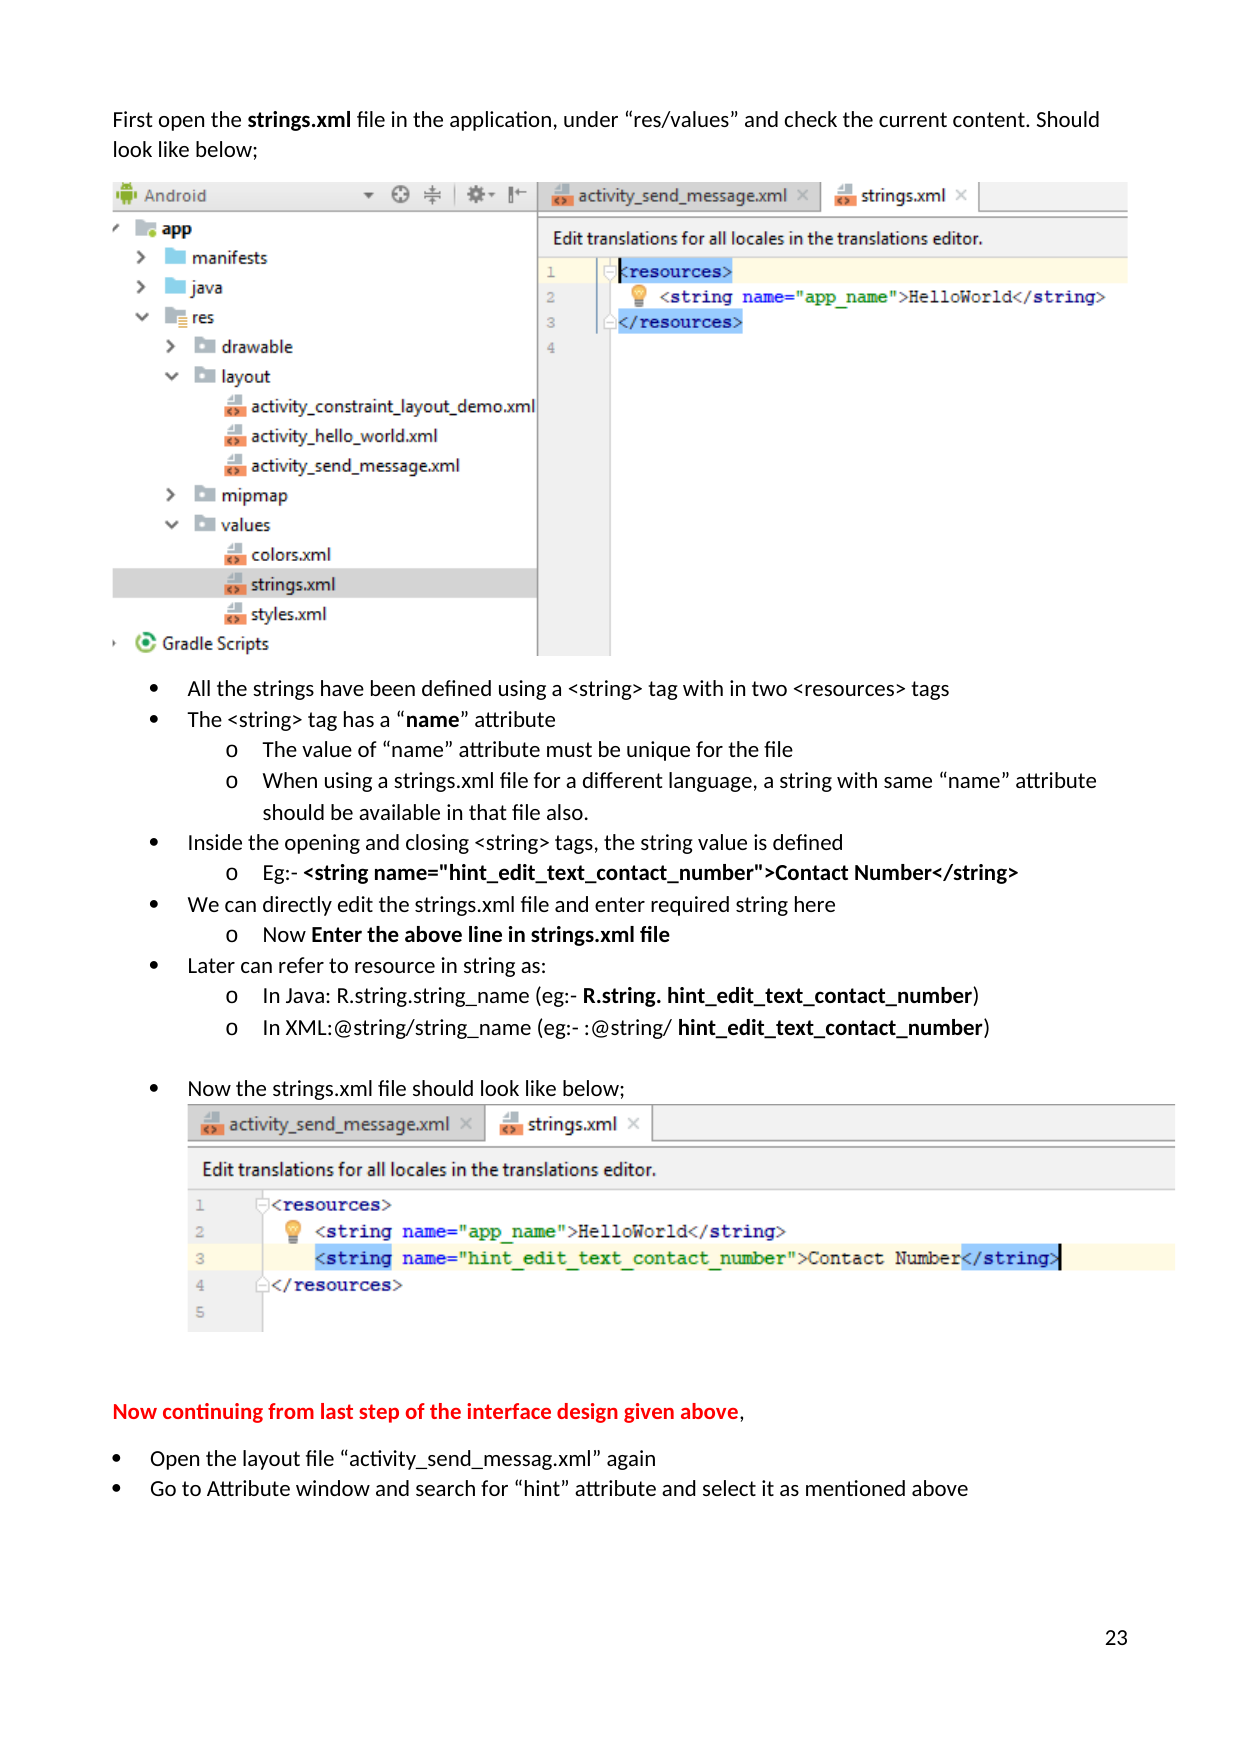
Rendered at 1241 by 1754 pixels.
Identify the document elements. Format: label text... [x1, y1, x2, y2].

list Open the layout file “activity_send_messag.xml” again [112, 1444, 1128, 1472]
list When using a strings.xml file for a different language, a string with same “name” attribute should be available in that file also. [225, 766, 1128, 826]
list We can directly edit the strings.xml file and enter required string here [150, 890, 1128, 918]
list All the strings have been defined using a <string> tag with in two <resources> tags [150, 674, 1128, 703]
list Now Enter the above line in strings.xml file [225, 920, 1128, 949]
picture [187, 1104, 1175, 1332]
list Eg:- <string name="hint_edit_text_contact_number">Contact Number</string> [225, 858, 1128, 887]
list In XML:@string/string_name (eg:- :@string/ hint_edit_text_contact_number) [225, 1013, 1128, 1072]
list In Java: R.string.string_name (eg:- R.string. hint_edit_text_contact_number) [225, 982, 1128, 1011]
text Now continuing from last step of the interface design given above, [112, 1397, 1128, 1425]
list Go to Attribute window and search for “hint” attribute and select it as mentioned above [112, 1474, 1128, 1502]
list Later can refer to resource in string as: [150, 951, 1128, 979]
picture [112, 182, 1128, 656]
list The <string> tag has a “name” attribute [150, 705, 1128, 733]
text First open the strings.xml file in the application, under “res/values” and check the current content. Should look like below; [112, 105, 1128, 163]
list Inside the opening and closing <string> tags, the string value is defined [150, 828, 1128, 856]
list The value of “name” attribute must be unique for the file [225, 735, 1128, 764]
